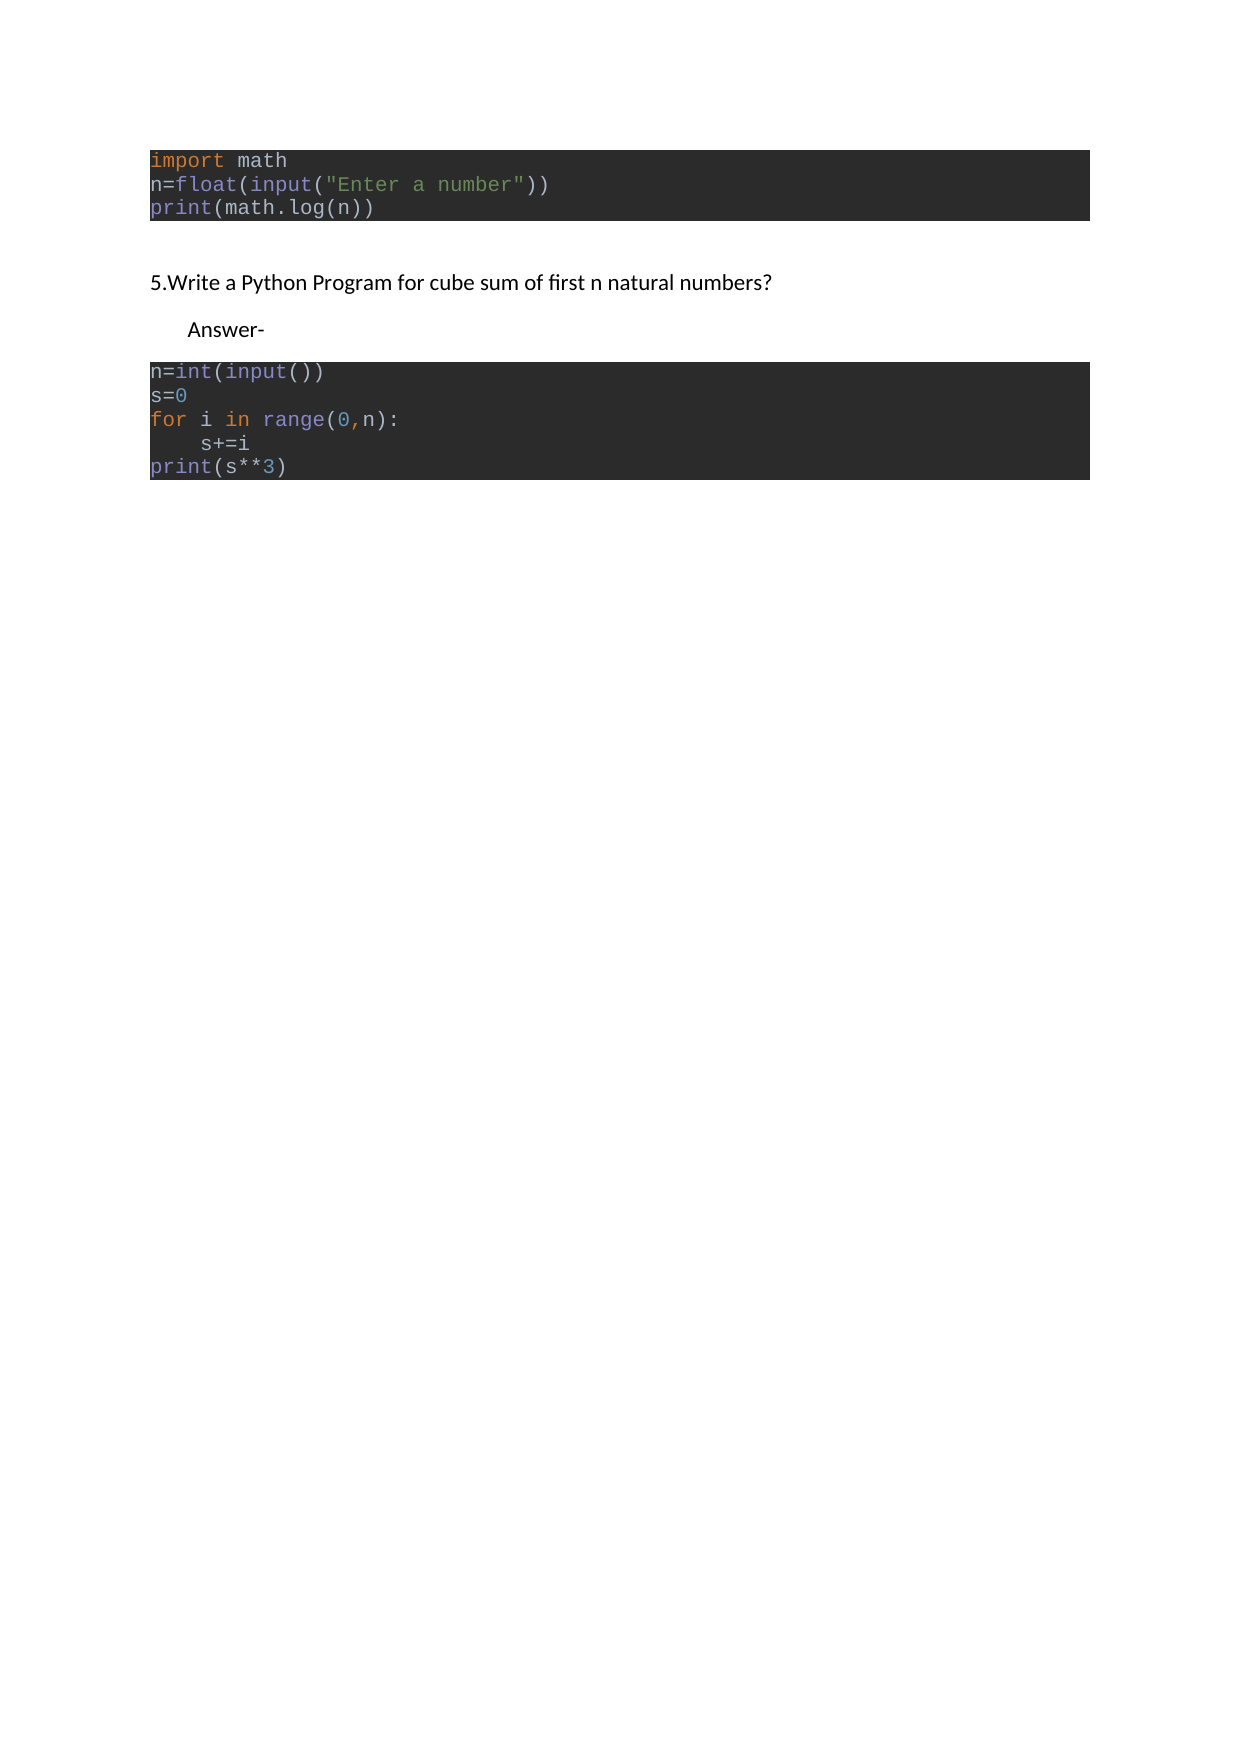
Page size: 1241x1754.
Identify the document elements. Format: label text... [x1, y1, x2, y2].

text 5.Write a Python Program for cube sum of first n natural numbers? [150, 268, 1090, 296]
text n=int(input()) s=0 for i in range(0,n): s+=i print(s**3) [150, 362, 1090, 480]
text import math n=float(input("Enter a number")) print(math.log(n)) [150, 150, 1090, 221]
text Answer- [187, 315, 1090, 343]
